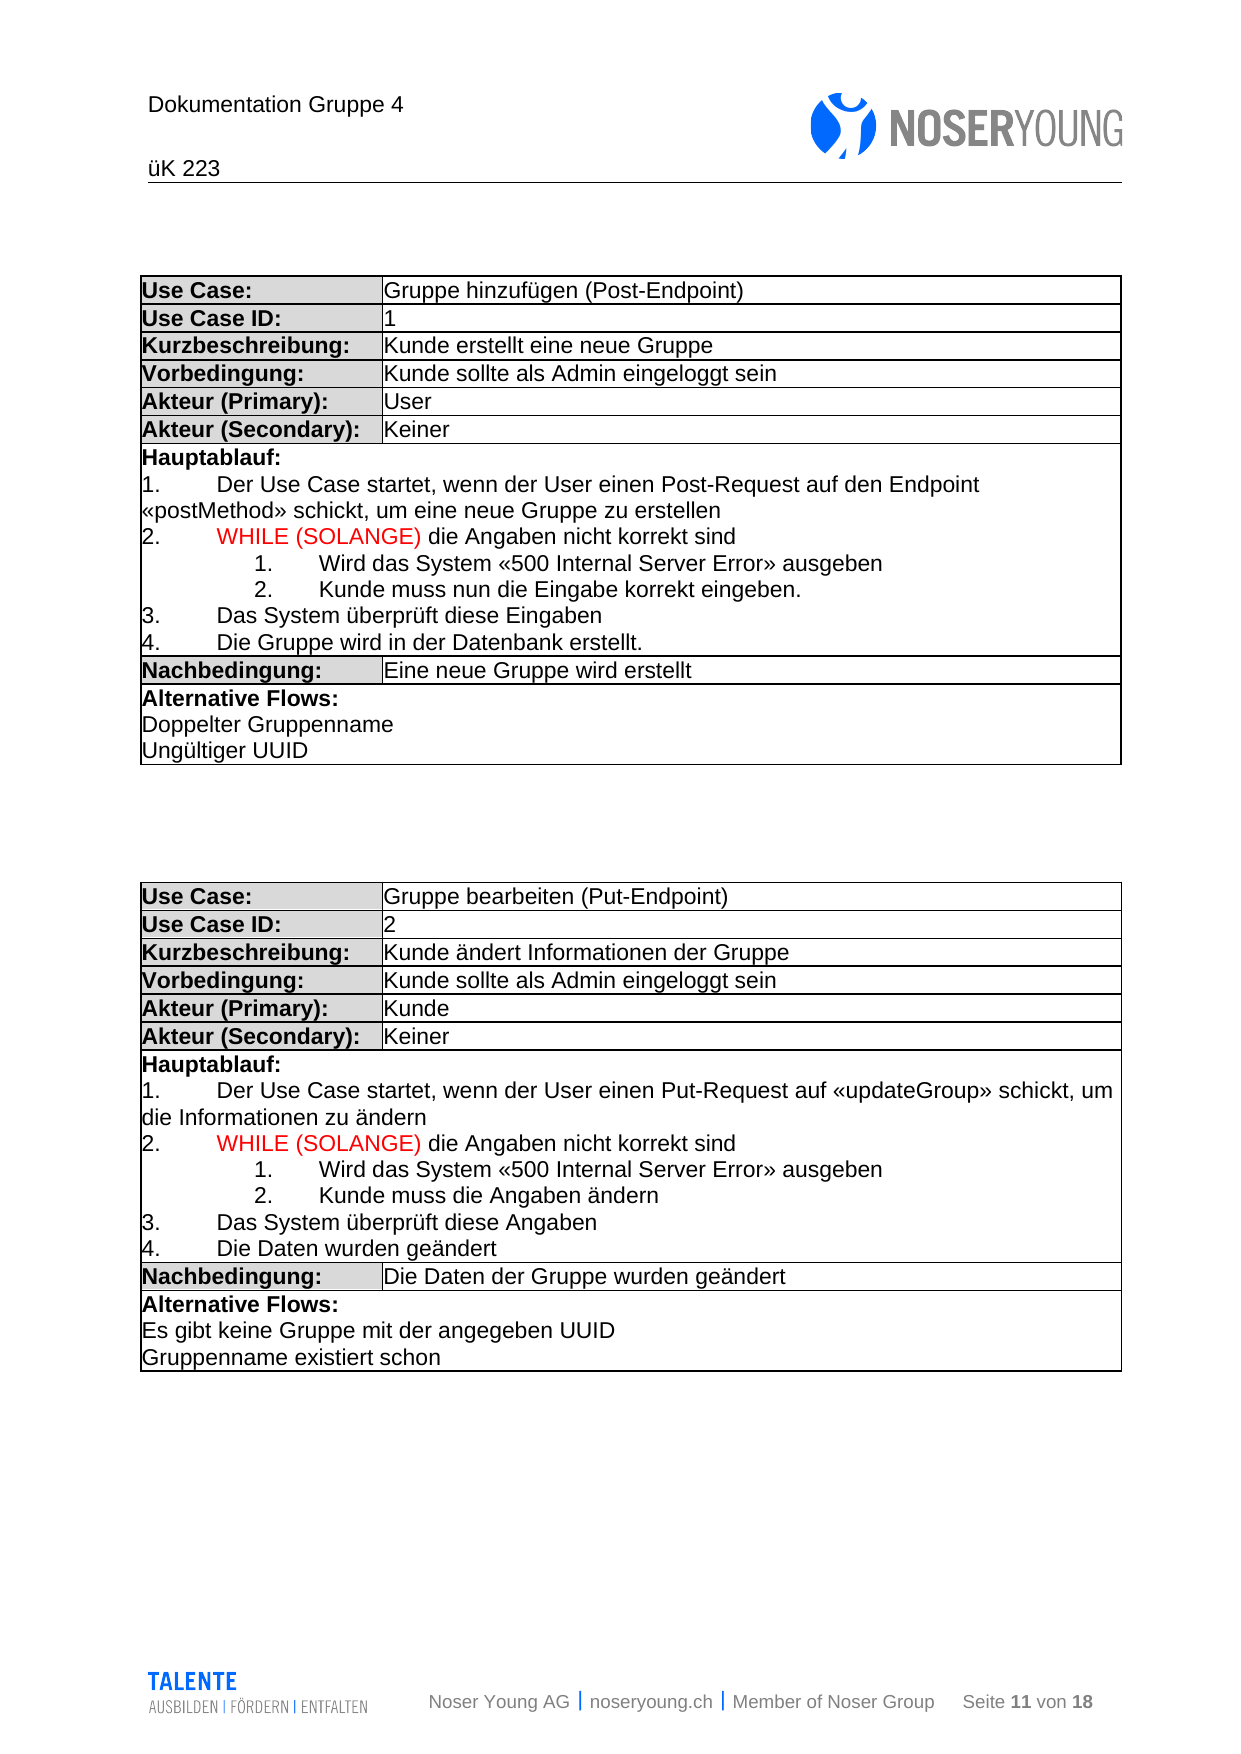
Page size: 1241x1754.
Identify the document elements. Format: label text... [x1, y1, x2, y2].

picture [147, 1668, 368, 1717]
table_header Gruppe bearbeiten (Put-Endpoint) [383, 883, 1121, 909]
table_cell Kunde sollte als Admin eingeloggt sein [383, 967, 1121, 993]
table_cell Vorbedingung: [142, 967, 382, 993]
table_header Gruppe hinzufügen (Post-Endpoint) [383, 277, 1120, 303]
table_cell User [383, 388, 1120, 415]
table_cell Akteur (Primary): [142, 388, 382, 415]
table_cell Alternative Flows: Doppelter Gruppenname Ungültiger UUID [142, 685, 1120, 763]
table_cell 1 [383, 305, 1120, 331]
table_header Use Case: [142, 883, 382, 909]
table_cell Keiner [383, 416, 1120, 443]
table_cell Nachbedingung: [142, 657, 382, 683]
table_cell Kurzbeschreibung: [142, 939, 382, 965]
table_cell Hauptablauf: Der Use Case startet, wenn der User einen Post-Request auf den Endpoint «postMethod» schickt, um eine neue Gruppe zu erstellen WHILE (SOLANGE) die Angaben nicht korrekt sind Wird das System «500 Internal Server Error» ausgeben Kunde muss nun die Eingabe korrekt eingeben. Das System überprüft diese Eingaben Die Gruppe wird in der Datenbank erstellt. [142, 444, 1120, 655]
table_header Use Case: [142, 277, 382, 303]
table_cell Kunde [383, 995, 1121, 1021]
table_cell Use Case ID: [142, 911, 382, 937]
table_cell 2 [383, 911, 1121, 937]
table_cell Vorbedingung: [142, 361, 382, 387]
table_cell Eine neue Gruppe wird erstellt [383, 657, 1120, 683]
table_cell Use Case ID: [142, 305, 382, 331]
table_cell Hauptablauf: Der Use Case startet, wenn der User einen Put-Request auf «updateGroup» schickt, um die Informationen zu ändern WHILE (SOLANGE) die Angaben nicht korrekt sind Wird das System «500 Internal Server Error» ausgeben Kunde muss die Angaben ändern Das System überprüft diese Angaben Die Daten wurden geändert [142, 1051, 1121, 1262]
table_cell Keiner [383, 1023, 1121, 1049]
table_cell Alternative Flows: Es gibt keine Gruppe mit der angegeben UUID Gruppenname existiert schon [142, 1291, 1121, 1370]
table_cell Kurzbeschreibung: [142, 333, 382, 359]
table_cell Kunde sollte als Admin eingeloggt sein [383, 361, 1120, 387]
table_cell Kunde ändert Informationen der Gruppe [383, 939, 1121, 965]
table_cell Akteur (Primary): [142, 995, 382, 1021]
table_cell Die Daten der Gruppe wurden geändert [383, 1263, 1121, 1289]
picture [810, 93, 1123, 159]
table_cell Akteur (Secondary): [142, 1023, 382, 1049]
table_cell Akteur (Secondary): [142, 416, 382, 443]
table_cell Nachbedingung: [142, 1263, 382, 1289]
table_cell Kunde erstellt eine neue Gruppe [383, 333, 1120, 359]
